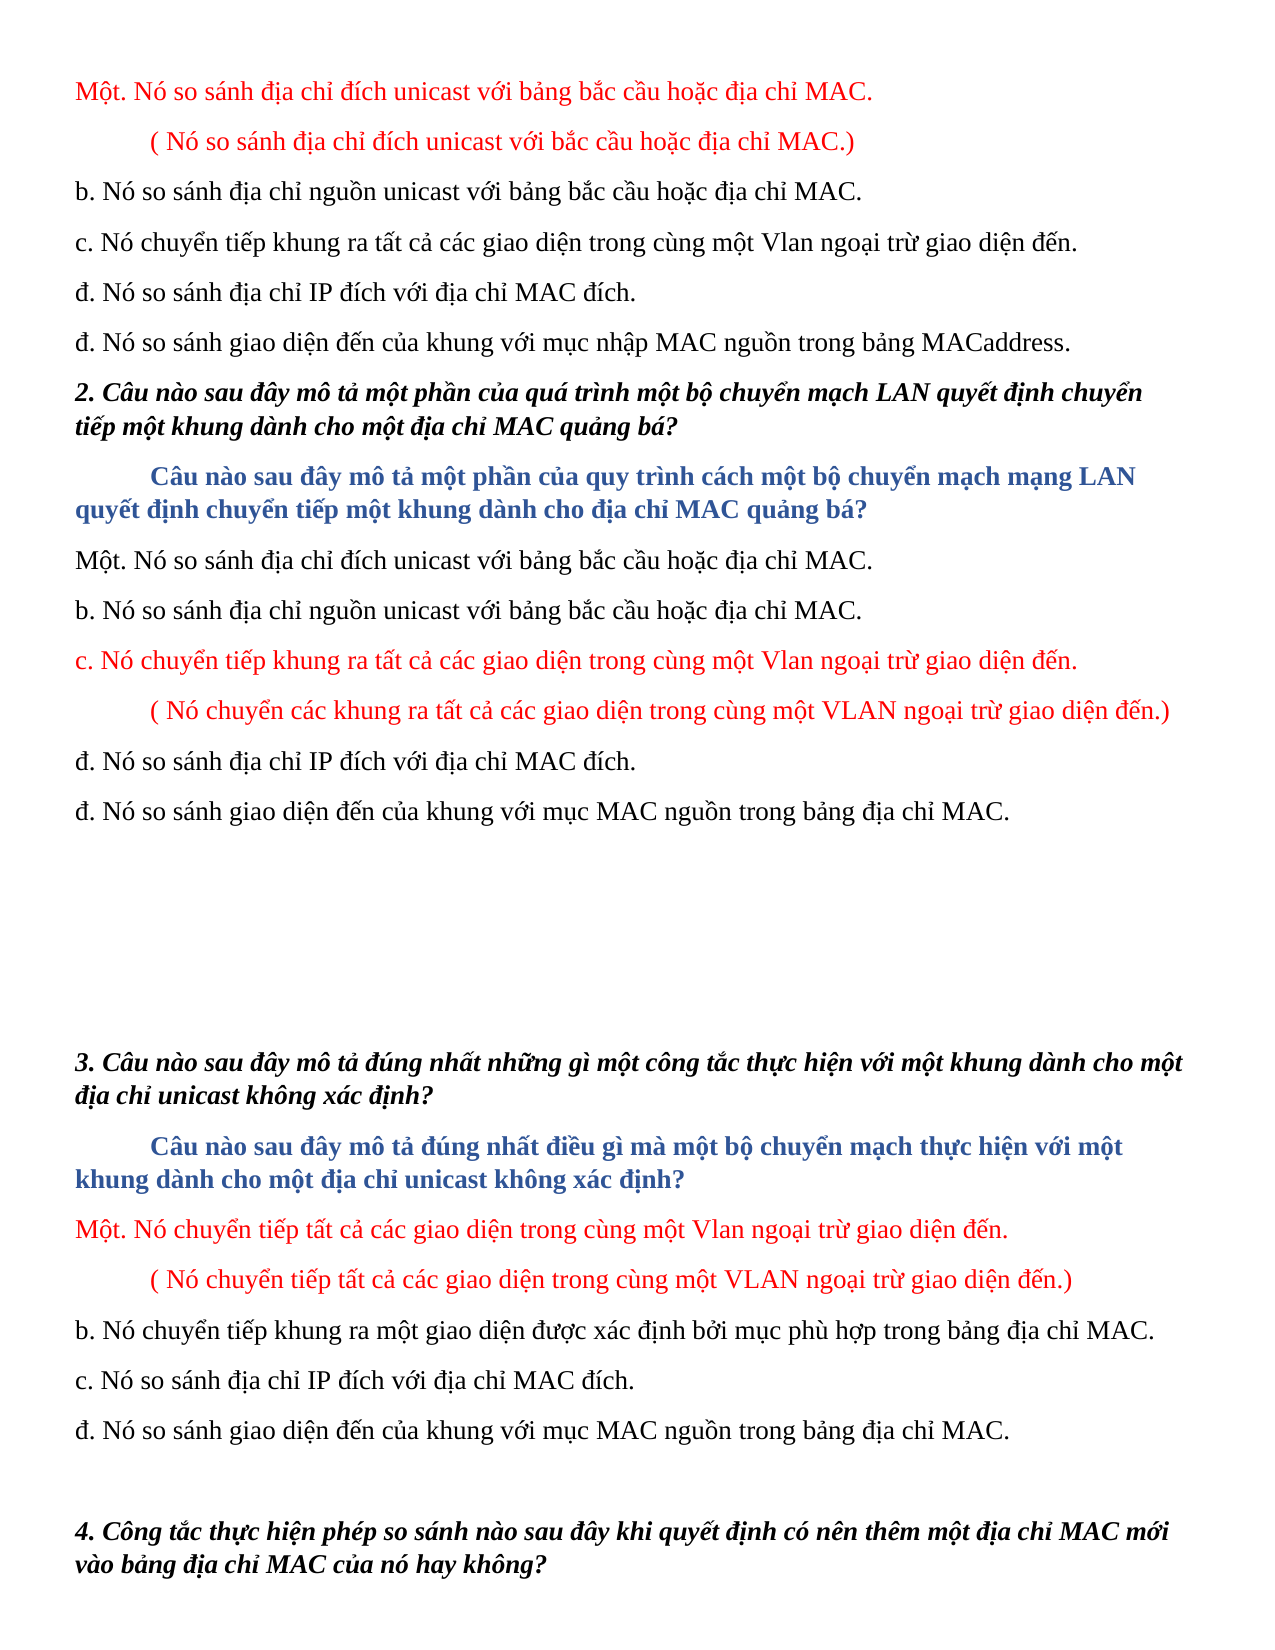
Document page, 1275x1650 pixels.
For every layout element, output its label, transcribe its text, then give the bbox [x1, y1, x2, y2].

text 3. Câu nào sau đây mô tả đúng nhất những gì một công tắc thực hiện với một khung dành cho một địa chỉ unicast không xác định? [75, 1046, 1191, 1111]
text đ. Nó so sánh địa chỉ IP đích với địa chỉ MAC đích. [75, 744, 1191, 776]
text ( Nó so sánh địa chỉ đích unicast với bắc cầu hoặc địa chỉ MAC.) [75, 125, 1191, 156]
text b. Nó so sánh địa chỉ nguồn unicast với bảng bắc cầu hoặc địa chỉ MAC. [75, 594, 1191, 625]
text c. Nó so sánh địa chỉ IP đích với địa chỉ MAC đích. [75, 1364, 1191, 1395]
text Một. Nó so sánh địa chỉ đích unicast với bảng bắc cầu hoặc địa chỉ MAC. [75, 544, 1191, 575]
text đ. Nó so sánh giao diện đến của khung với mục MAC nguồn trong bảng địa chỉ MAC. [75, 795, 1191, 826]
text 4. Công tắc thực hiện phép so sánh nào sau đây khi quyết định có nên thêm một địa chỉ MAC mới vào bảng địa chỉ MAC của nó hay không? [75, 1514, 1191, 1579]
text đ. Nó so sánh giao diện đến của khung với mục nhập MAC nguồn trong bảng MACaddress. [75, 326, 1191, 357]
text c. Nó chuyển tiếp khung ra tất cả các giao diện trong cùng một Vlan ngoại trừ giao diện đến. [75, 226, 1191, 257]
text đ. Nó so sánh địa chỉ IP đích với địa chỉ MAC đích. [75, 276, 1191, 307]
text Câu nào sau đây mô tả đúng nhất điều gì mà một bộ chuyển mạch thực hiện với một khung dành cho một địa chỉ unicast không xác định? [75, 1129, 1191, 1194]
text Một. Nó so sánh địa chỉ đích unicast với bảng bắc cầu hoặc địa chỉ MAC. [75, 75, 1191, 106]
text ( Nó chuyển các khung ra tất cả các giao diện trong cùng một VLAN ngoại trừ giao diện đến.) [75, 694, 1191, 726]
text Một. Nó chuyển tiếp tất cả các giao diện trong cùng một Vlan ngoại trừ giao diện đến. [75, 1213, 1191, 1244]
text Câu nào sau đây mô tả một phần của quy trình cách một bộ chuyển mạch mạng LAN quyết định chuyển tiếp một khung dành cho địa chỉ MAC quảng bá? [75, 460, 1191, 525]
text ( Nó chuyển tiếp tất cả các giao diện trong cùng một VLAN ngoại trừ giao diện đến.) [75, 1263, 1191, 1295]
text đ. Nó so sánh giao diện đến của khung với mục MAC nguồn trong bảng địa chỉ MAC. [75, 1414, 1191, 1445]
text b. Nó so sánh địa chỉ nguồn unicast với bảng bắc cầu hoặc địa chỉ MAC. [75, 175, 1191, 207]
text c. Nó chuyển tiếp khung ra tất cả các giao diện trong cùng một Vlan ngoại trừ giao diện đến. [75, 644, 1191, 675]
text b. Nó chuyển tiếp khung ra một giao diện được xác định bởi mục phù hợp trong bảng địa chỉ MAC. [75, 1314, 1191, 1345]
text 2. Câu nào sau đây mô tả một phần của quá trình một bộ chuyển mạch LAN quyết định chuyển tiếp một khung dành cho một địa chỉ MAC quảng bá? [75, 376, 1191, 441]
